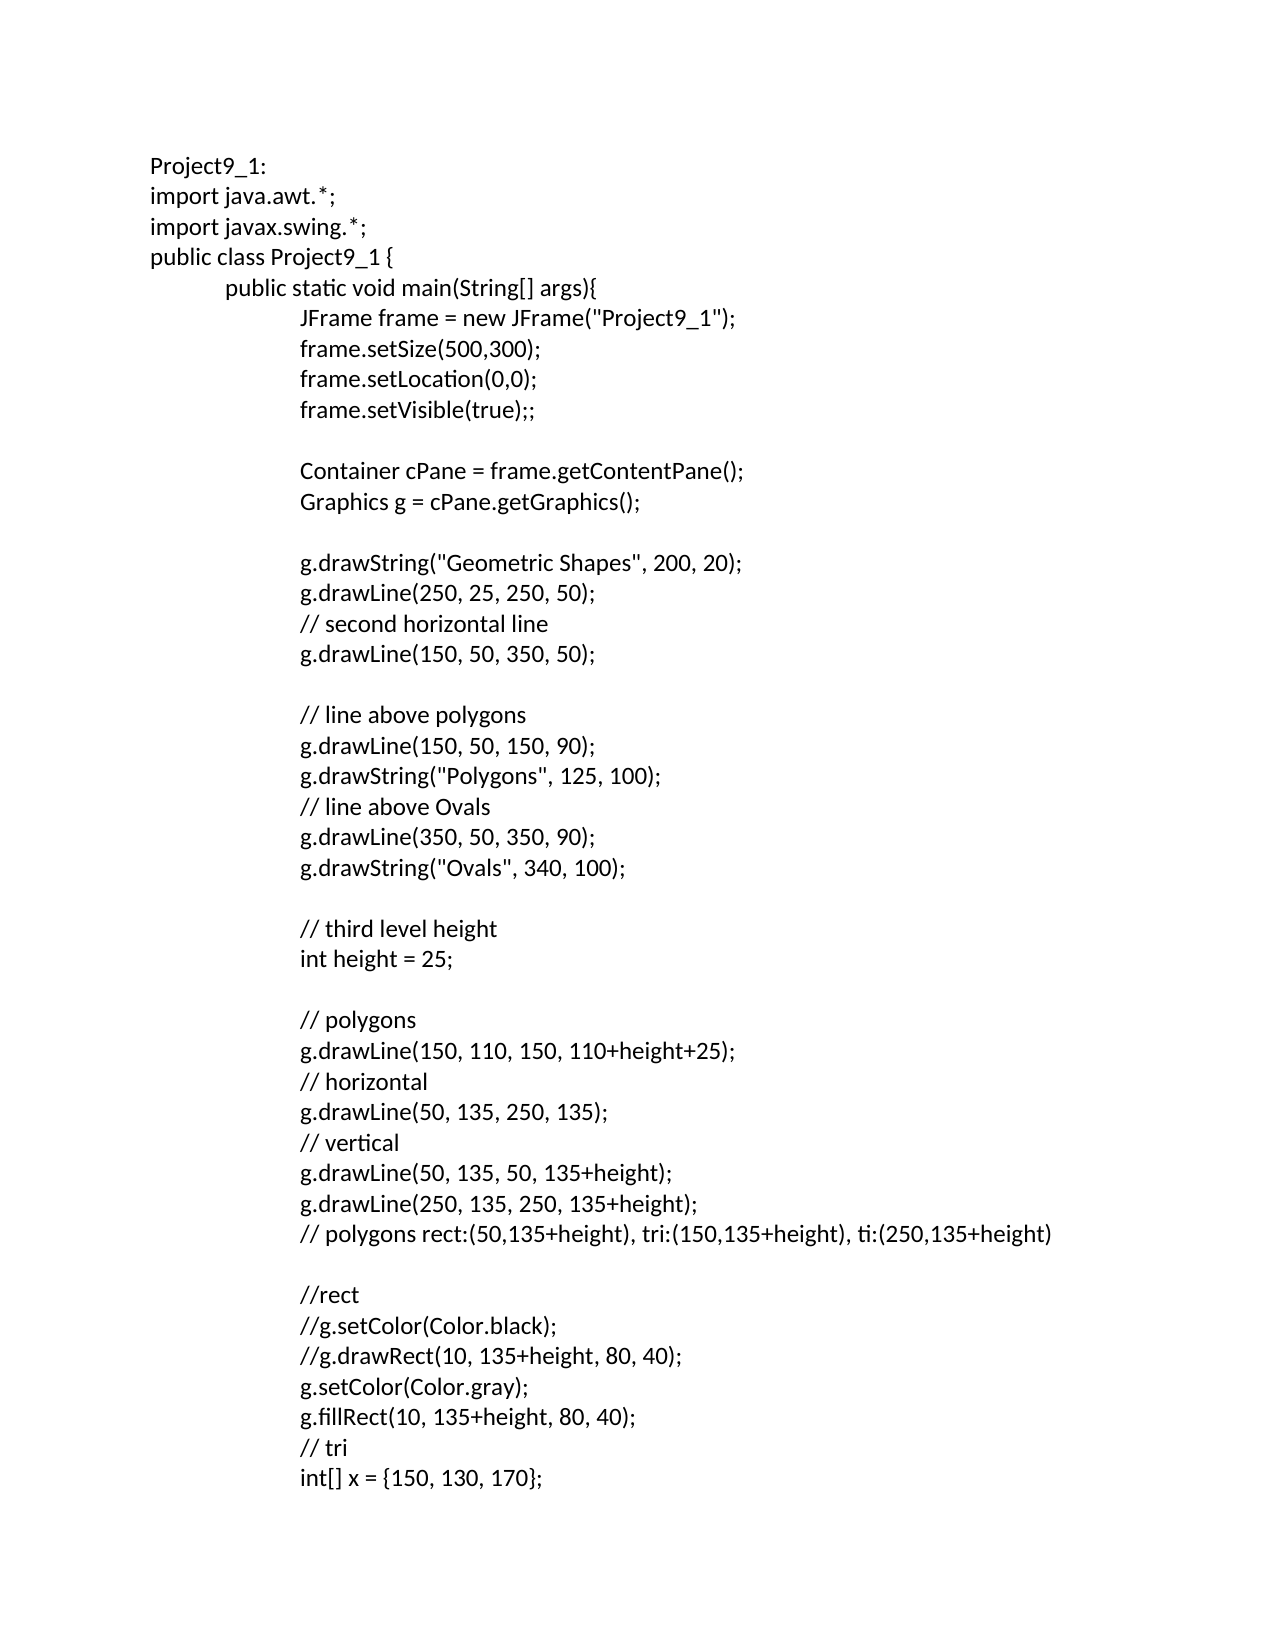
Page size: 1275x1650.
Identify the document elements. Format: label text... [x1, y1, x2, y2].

text public class Project9_1 { [150, 242, 1125, 272]
text Project9_1: [150, 150, 1125, 181]
text Graphics g = cPane.getGraphics(); [150, 486, 1125, 516]
text frame.setVisible(true);; [150, 394, 1125, 425]
text g.drawString("Ovals", 340, 100); [150, 852, 1125, 882]
text g.drawLine(150, 50, 150, 90); [150, 730, 1125, 760]
text int[] x = {150, 130, 170}; [150, 1462, 1125, 1493]
text g.drawLine(350, 50, 350, 90); [150, 821, 1125, 852]
text public static void main(String[] args){ [150, 272, 1125, 303]
text JFrame frame = new JFrame("Project9_1"); [150, 303, 1125, 333]
text g.drawString("Geometric Shapes", 200, 20); [150, 547, 1125, 577]
text g.drawLine(250, 25, 250, 50); [150, 577, 1125, 608]
text // polygons rect:(50,135+height), tri:(150,135+height), ti:(250,135+height) [150, 1218, 1125, 1249]
text //g.drawRect(10, 135+height, 80, 40); [150, 1340, 1125, 1371]
text import java.awt.*; [150, 181, 1125, 211]
text //rect [150, 1279, 1125, 1310]
text g.drawLine(150, 50, 350, 50); [150, 638, 1125, 669]
text g.setColor(Color.gray); [150, 1371, 1125, 1401]
text // polygons [150, 1004, 1125, 1035]
text Container cPane = frame.getContentPane(); [150, 455, 1125, 486]
text frame.setLocation(0,0); [150, 364, 1125, 394]
text frame.setSize(500,300); [150, 333, 1125, 364]
text int height = 25; [150, 943, 1125, 974]
text // third level height [150, 913, 1125, 943]
text g.drawString("Polygons", 125, 100); [150, 760, 1125, 791]
text // second horizontal line [150, 608, 1125, 638]
text //g.setColor(Color.black); [150, 1310, 1125, 1340]
text // line above Ovals [150, 791, 1125, 821]
text g.drawLine(50, 135, 50, 135+height); [150, 1157, 1125, 1188]
text g.fillRect(10, 135+height, 80, 40); [150, 1401, 1125, 1432]
text // line above polygons [150, 699, 1125, 730]
text g.drawLine(50, 135, 250, 135); [150, 1096, 1125, 1127]
text import javax.swing.*; [150, 211, 1125, 242]
text // tri [150, 1432, 1125, 1462]
text g.drawLine(150, 110, 150, 110+height+25); [150, 1035, 1125, 1066]
text // horizontal [150, 1066, 1125, 1096]
text // vertical [150, 1127, 1125, 1157]
text g.drawLine(250, 135, 250, 135+height); [150, 1188, 1125, 1218]
